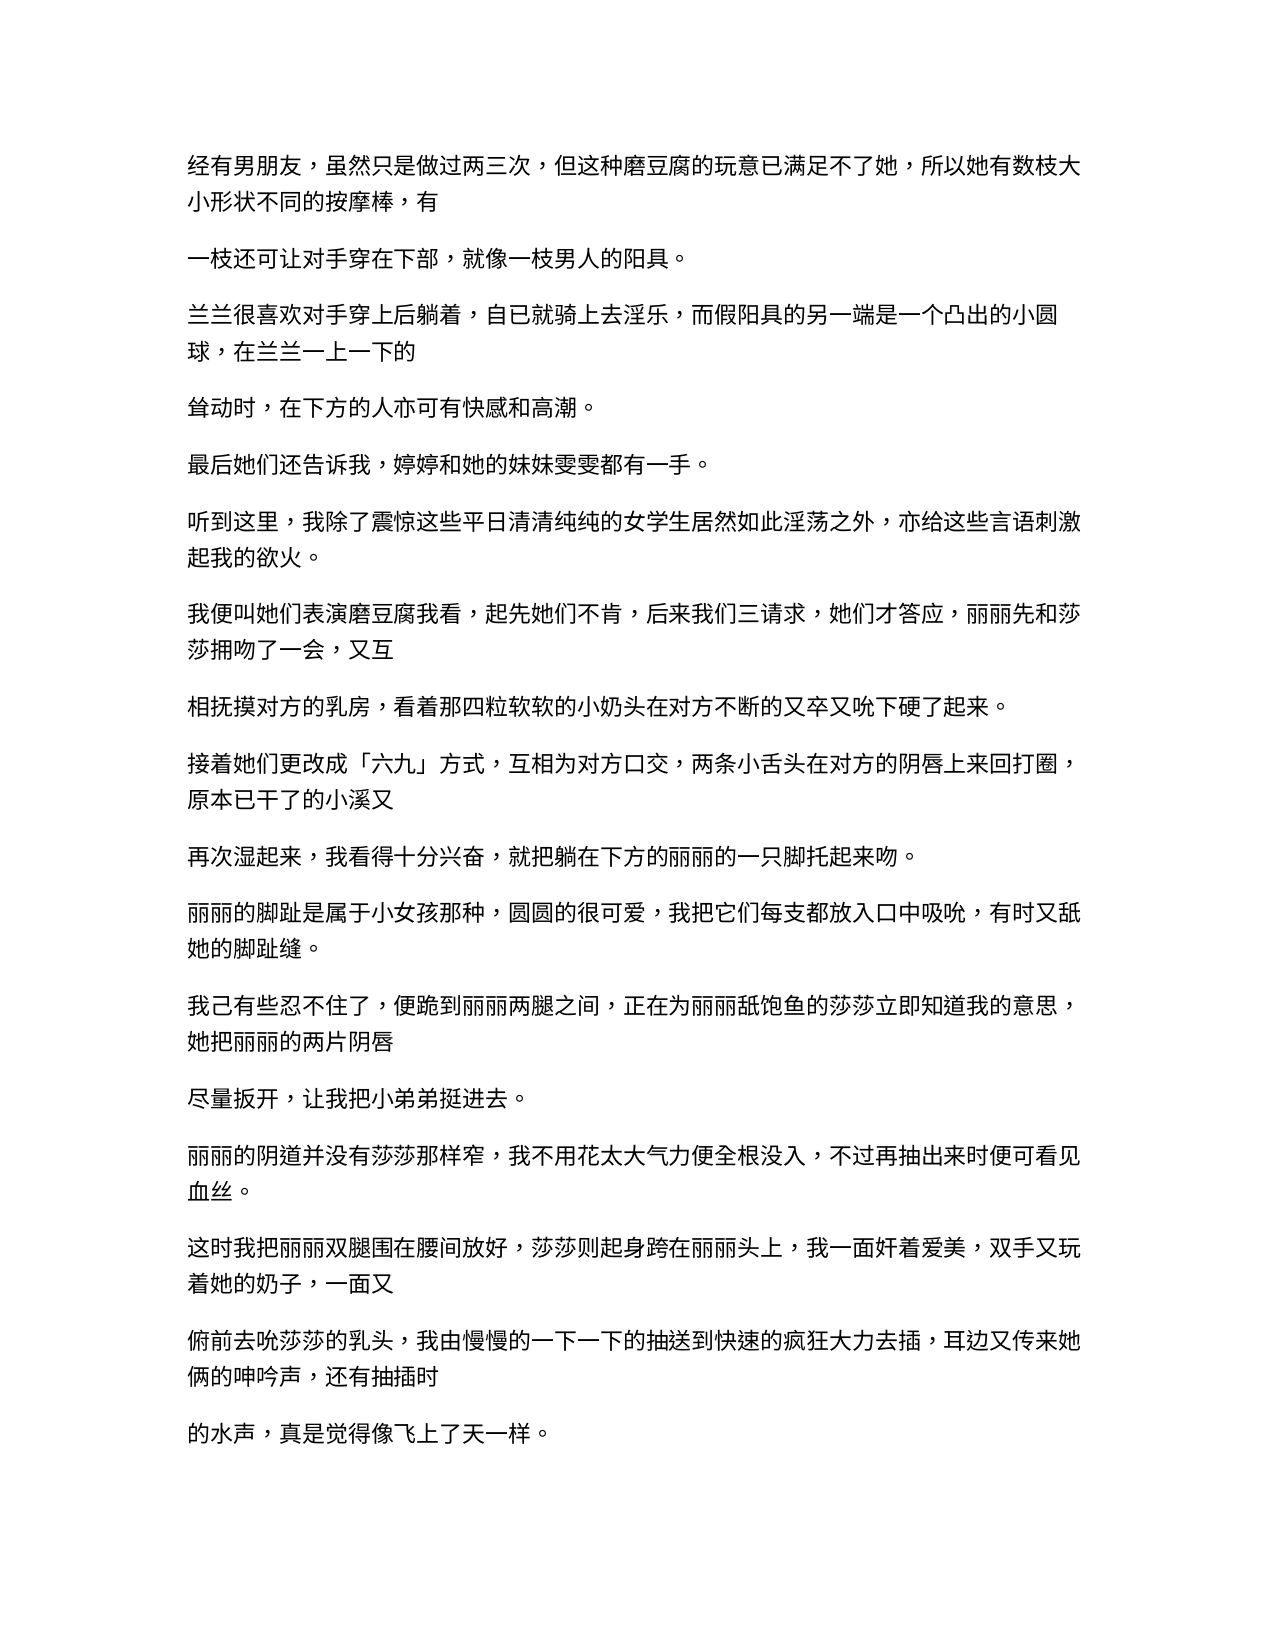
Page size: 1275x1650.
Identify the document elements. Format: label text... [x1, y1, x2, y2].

text 我便叫她们表演磨豆腐我看，起先她们不肯，后来我们三请求，她们才答应，丽丽先和莎莎拥吻了一会，又互 [187, 598, 1087, 666]
text 这时我把丽丽双腿围在腰间放好，莎莎则起身跨在丽丽头上，我一面奸着爱美，双手又玩着她的奶子，一面又 [187, 1232, 1087, 1299]
text 一枝还可让对手穿在下部，就像一枝男人的阳具。 [187, 243, 1087, 274]
text 俯前去吮莎莎的乳头，我由慢慢的一下一下的抽送到快速的疯狂大力去插，耳边又传来她俩的呻吟声，还有抽插时 [187, 1325, 1087, 1392]
text 丽丽的脚趾是属于小女孩那种，圆圆的很可爱，我把它们每支都放入口中吸吮，有时又舐她的脚趾缝。 [187, 897, 1087, 964]
text 兰兰很喜欢对手穿上后躺着，自已就骑上去淫乐，而假阳具的另一端是一个凸出的小圆球，在兰兰一上一下的 [187, 299, 1087, 367]
text 再次湿起来，我看得十分兴奋，就把躺在下方的丽丽的一只脚托起来吻。 [187, 841, 1087, 872]
text 听到这里，我除了震惊这些平日清清纯纯的女学生居然如此淫荡之外，亦给这些言语刺激起我的欲火。 [187, 506, 1087, 573]
text 的水声，真是觉得像飞上了天一样。 [187, 1418, 1087, 1449]
text 接着她们更改成「六九」方式，互相为对方口交，两条小舌头在对方的阴唇上来回打圈，原本已干了的小溪又 [187, 748, 1087, 815]
text 丽丽的阴道并没有莎莎那样窄，我不用花太大气力便全根没入，不过再抽出来时便可看见血丝。 [187, 1139, 1087, 1207]
text 相抚摸对方的乳房，看着那四粒软软的小奶头在对方不断的又卒又吮下硬了起来。 [187, 691, 1087, 722]
text 最后她们还告诉我，婷婷和她的妹妹雯雯都有一手。 [187, 449, 1087, 480]
text 尽量扳开，让我把小弟弟挺进去。 [187, 1083, 1087, 1114]
text 经有男朋友，虽然只是做过两三次，但这种磨豆腐的玩意已满足不了她，所以她有数枝大小形状不同的按摩棒，有 [187, 150, 1087, 217]
text 耸动时，在下方的人亦可有快感和高潮。 [187, 392, 1087, 423]
text 我己有些忍不住了，便跪到丽丽两腿之间，正在为丽丽舐饱鱼的莎莎立即知道我的意思，她把丽丽的两片阴唇 [187, 990, 1087, 1057]
